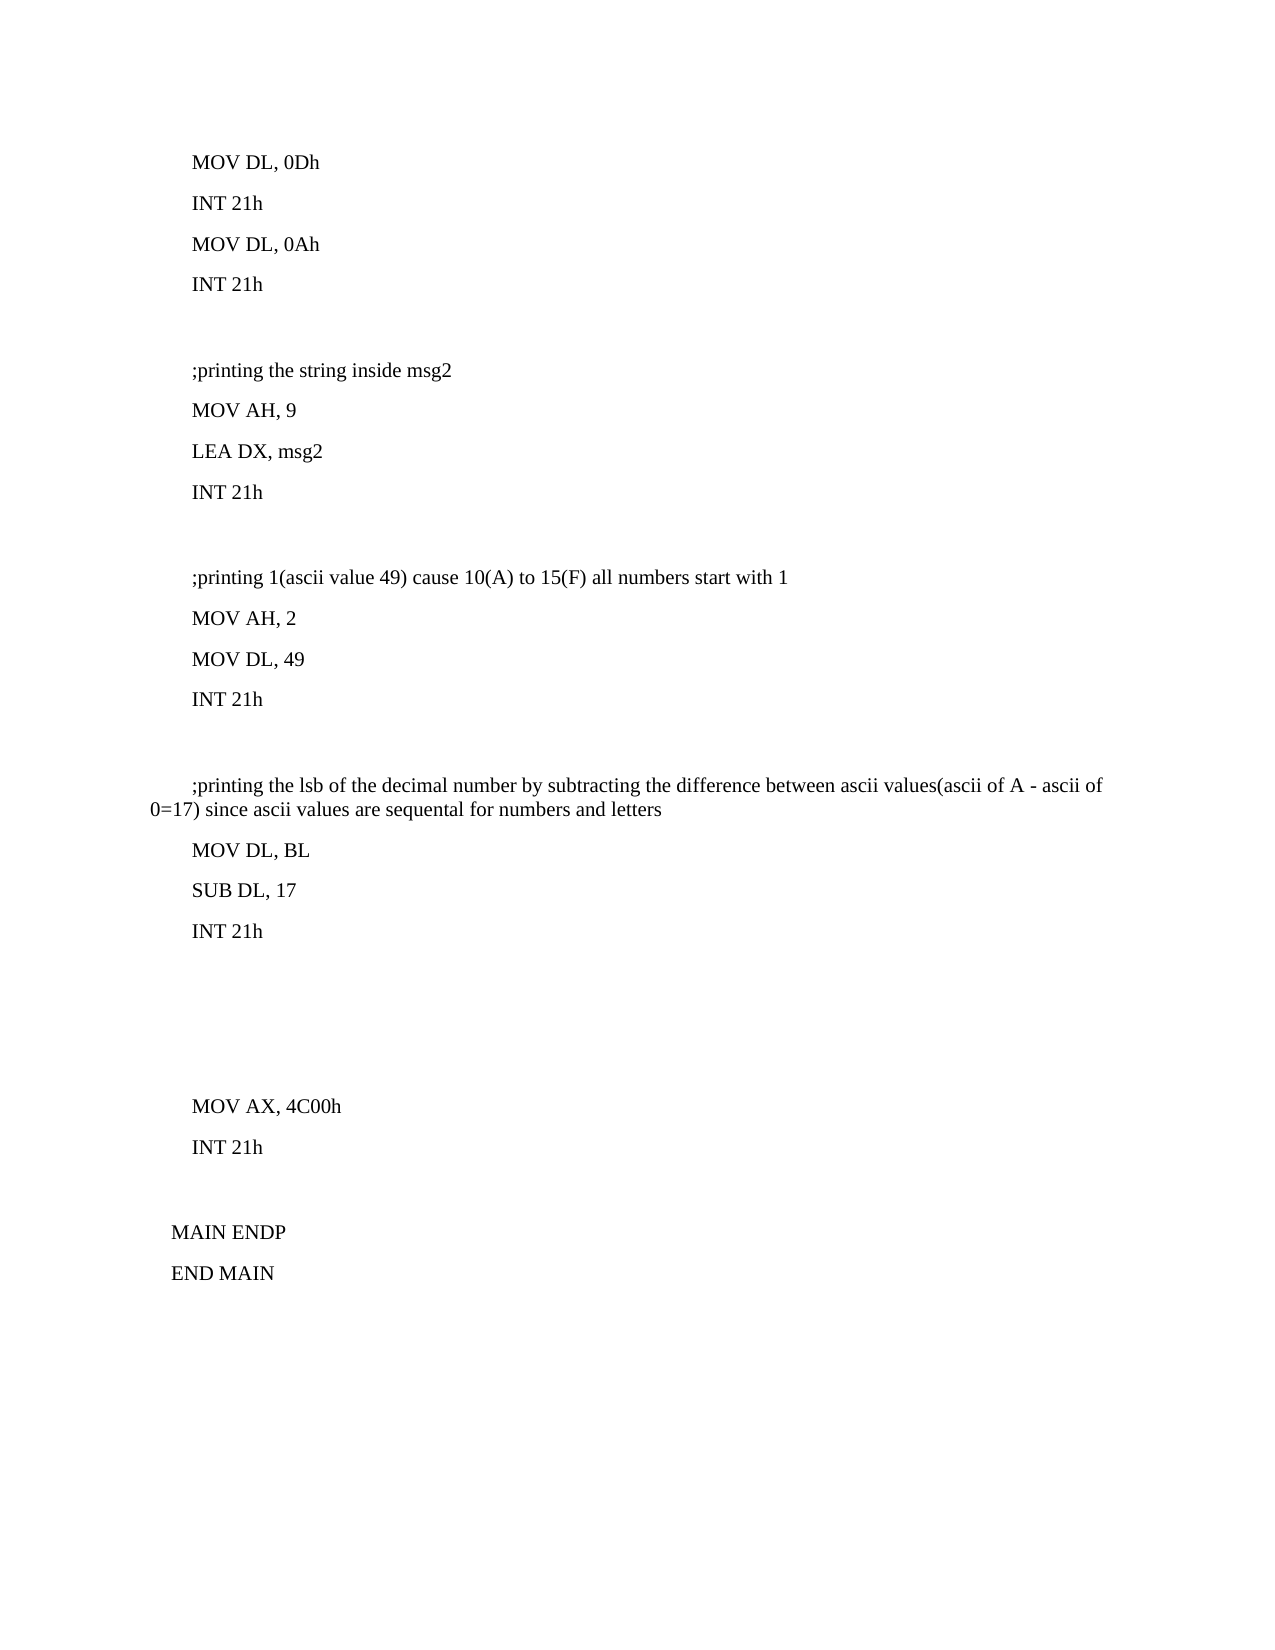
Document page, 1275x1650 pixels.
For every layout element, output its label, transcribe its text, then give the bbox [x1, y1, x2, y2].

text MOV AX, 4C00h [150, 1094, 1125, 1118]
text INT 21h [150, 1134, 1125, 1159]
text MOV AH, 9 [150, 398, 1125, 422]
text MOV AH, 2 [150, 606, 1125, 630]
text ;printing 1(ascii value 49) cause 10(A) to 15(F) all numbers start with 1 [150, 565, 1125, 589]
text INT 21h [150, 480, 1125, 504]
text INT 21h [150, 919, 1125, 943]
text MOV DL, BL [150, 838, 1125, 862]
text INT 21h [150, 687, 1125, 711]
text ;printing the lsb of the decimal number by subtracting the difference between ascii values(ascii of A - ascii of 0=17) since ascii values are sequental for numbers and letters [150, 773, 1125, 821]
text SUB DL, 17 [150, 878, 1125, 902]
text INT 21h [150, 191, 1125, 215]
text MOV DL, 0Dh [150, 150, 1125, 174]
text LEA DX, msg2 [150, 439, 1125, 463]
text MAIN ENDP [150, 1220, 1125, 1244]
text MOV DL, 49 [150, 647, 1125, 671]
text END MAIN [150, 1261, 1125, 1285]
text INT 21h [150, 272, 1125, 296]
text MOV DL, 0Ah [150, 231, 1125, 256]
text ;printing the string inside msg2 [150, 358, 1125, 382]
